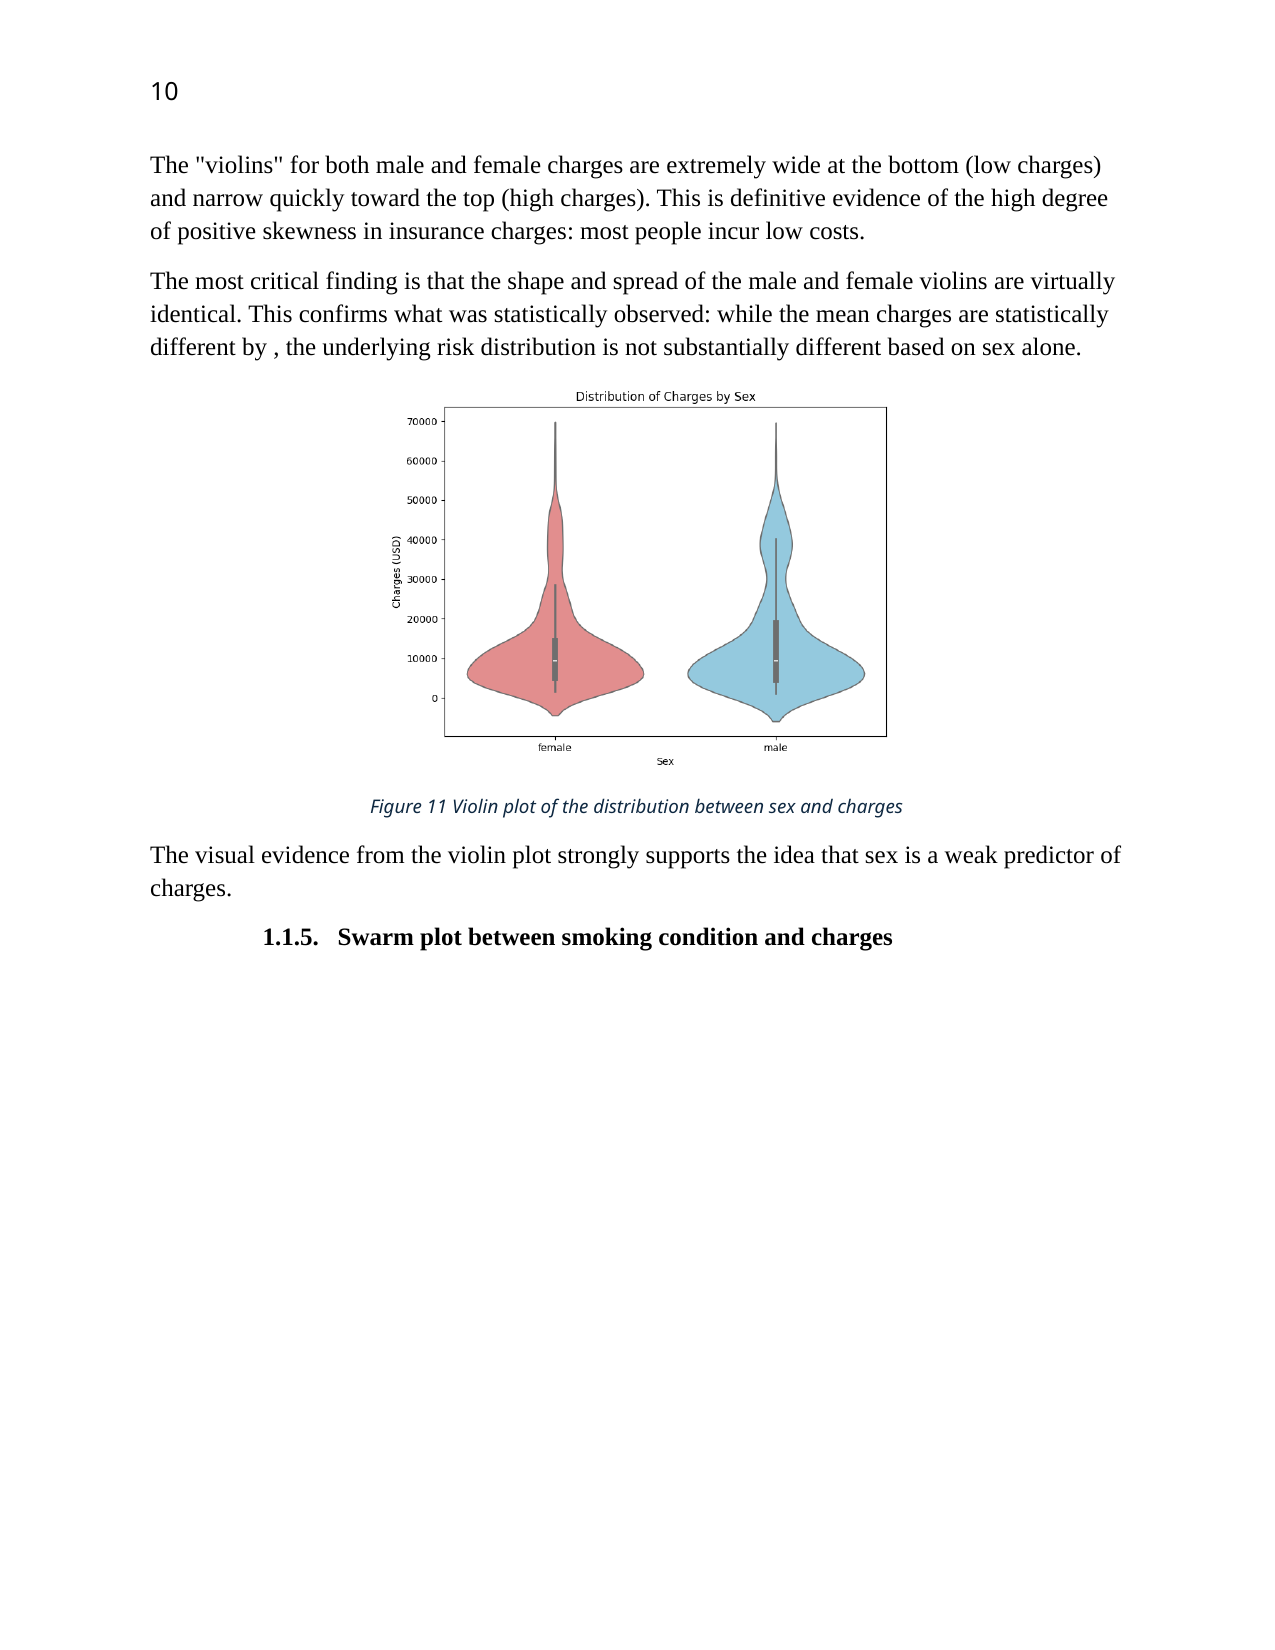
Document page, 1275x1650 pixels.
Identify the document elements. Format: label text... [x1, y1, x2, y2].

list Swarm plot between smoking condition and charges [262, 922, 1125, 951]
text The "violins" for both male and female charges are extremely wide at the bottom (low charges) and narrow quickly toward the top (high charges). This is definitive evidence of the high degree of positive skewness in insurance charges: most people incur low costs. [150, 150, 1125, 245]
text The most critical finding is that the shape and spread of the male and female violins are virtually identical. This confirms what was statistically observed: while the mean charges are statistically different by , the underlying risk distribution is not substantially different based on sex alone. [150, 266, 1125, 361]
text The visual evidence from the violin plot strongly supports the idea that sex is a weak predictor of charges. [150, 840, 1125, 902]
picture [373, 381, 902, 772]
